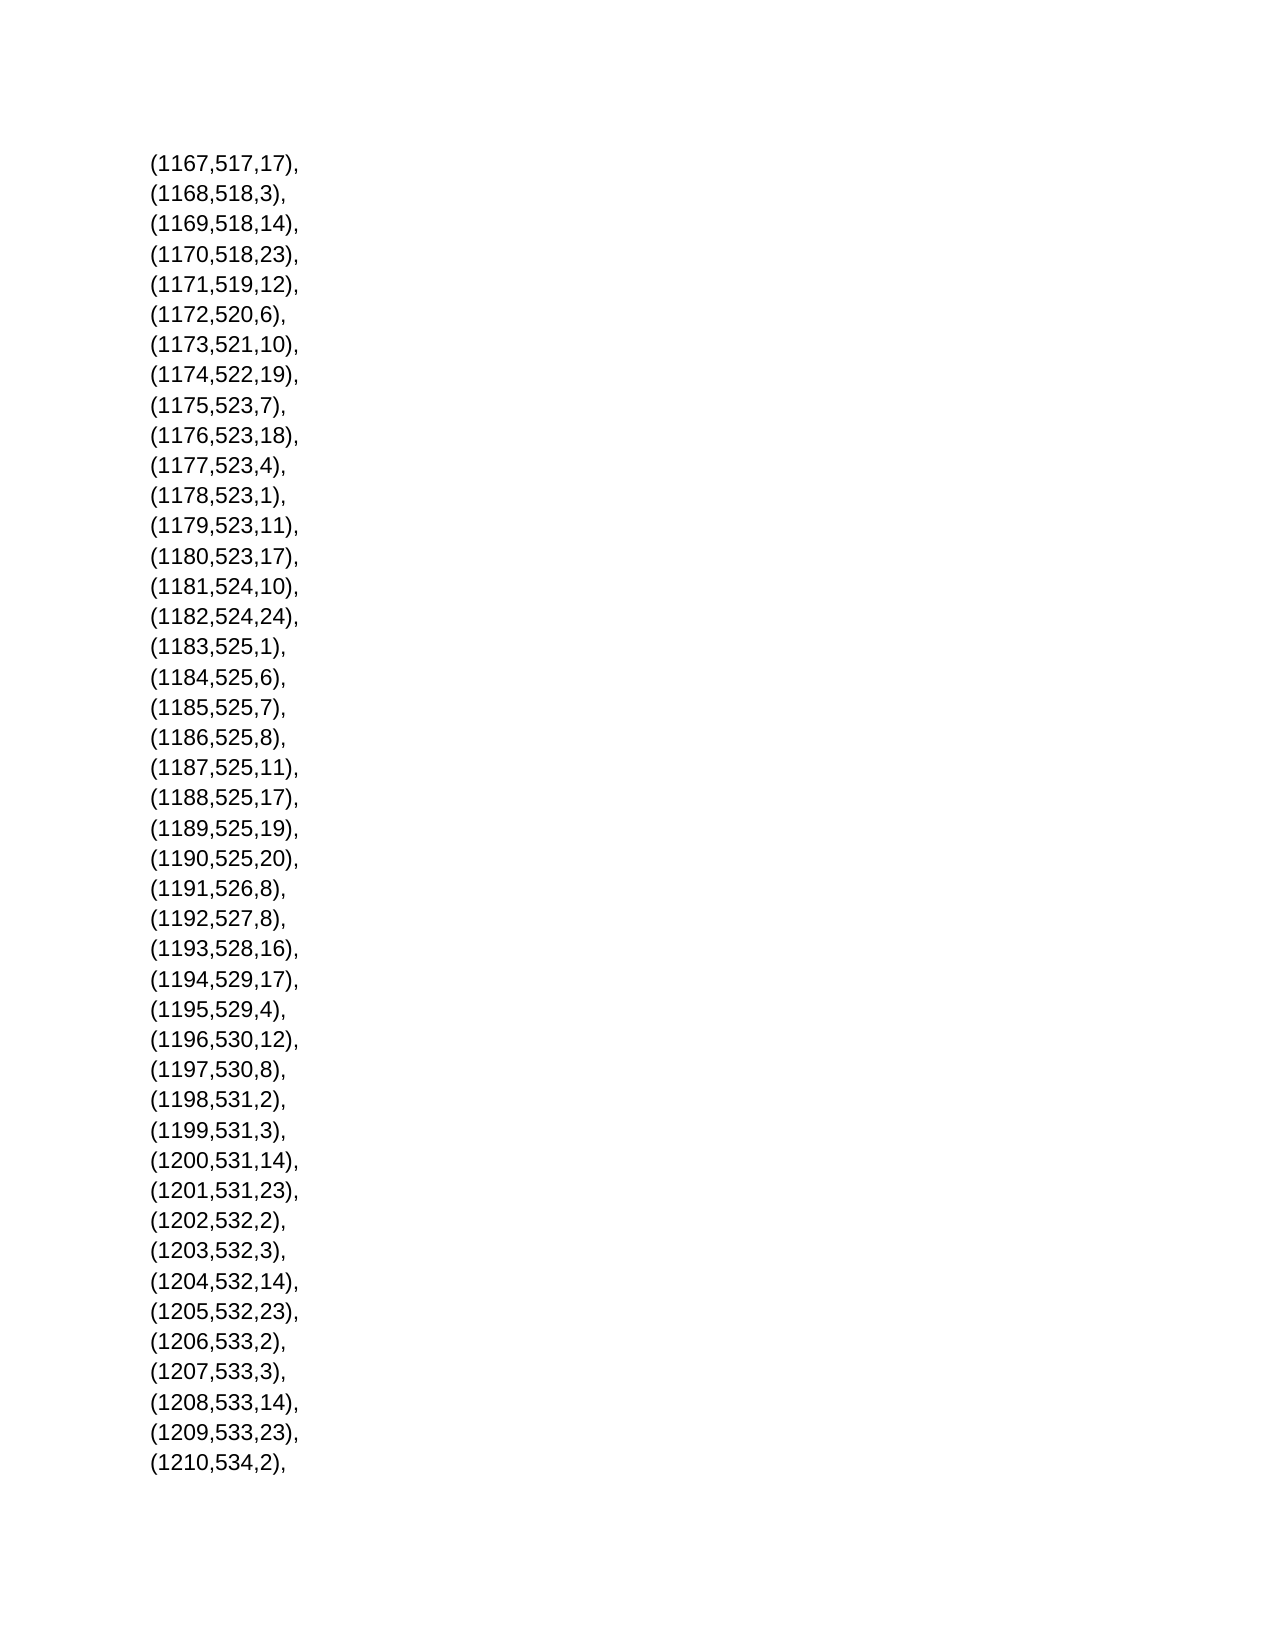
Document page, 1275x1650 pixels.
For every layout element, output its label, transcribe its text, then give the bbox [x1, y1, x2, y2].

text (1193,528,16), [150, 935, 1125, 962]
text (1207,533,3), [150, 1358, 1125, 1385]
text (1195,529,4), [150, 996, 1125, 1022]
text (1174,522,19), [150, 361, 1125, 388]
text (1188,525,17), [150, 784, 1125, 811]
text (1181,524,10), [150, 573, 1125, 599]
text (1180,523,17), [150, 543, 1125, 569]
text (1198,531,2), [150, 1086, 1125, 1113]
text (1197,530,8), [150, 1056, 1125, 1083]
text (1176,523,18), [150, 422, 1125, 448]
text (1205,532,23), [150, 1298, 1125, 1324]
text (1168,518,3), [150, 180, 1125, 207]
text (1209,533,23), [150, 1419, 1125, 1445]
text (1171,519,12), [150, 271, 1125, 297]
text (1192,527,8), [150, 905, 1125, 932]
text (1177,523,4), [150, 452, 1125, 478]
text (1167,517,17), [150, 150, 1125, 176]
text (1183,525,1), [150, 633, 1125, 660]
text (1191,526,8), [150, 875, 1125, 901]
text (1196,530,12), [150, 1026, 1125, 1052]
text (1206,533,2), [150, 1328, 1125, 1354]
text (1184,525,6), [150, 663, 1125, 690]
text (1172,520,6), [150, 301, 1125, 327]
text (1190,525,20), [150, 845, 1125, 871]
text (1200,531,14), [150, 1147, 1125, 1173]
text (1169,518,14), [150, 210, 1125, 237]
text (1208,533,14), [150, 1388, 1125, 1415]
text (1194,529,17), [150, 966, 1125, 992]
text (1173,521,10), [150, 331, 1125, 358]
text (1182,524,24), [150, 603, 1125, 629]
text (1187,525,11), [150, 754, 1125, 781]
text (1185,525,7), [150, 694, 1125, 720]
text (1204,532,14), [150, 1268, 1125, 1294]
text (1201,531,23), [150, 1177, 1125, 1203]
text (1175,523,7), [150, 392, 1125, 418]
text (1199,531,3), [150, 1117, 1125, 1143]
text (1210,534,2), [150, 1449, 1125, 1475]
text (1178,523,1), [150, 482, 1125, 509]
text (1203,532,3), [150, 1237, 1125, 1264]
text (1186,525,8), [150, 724, 1125, 750]
text (1170,518,23), [150, 241, 1125, 267]
text (1202,532,2), [150, 1207, 1125, 1234]
text (1189,525,19), [150, 814, 1125, 841]
text (1179,523,11), [150, 512, 1125, 539]
